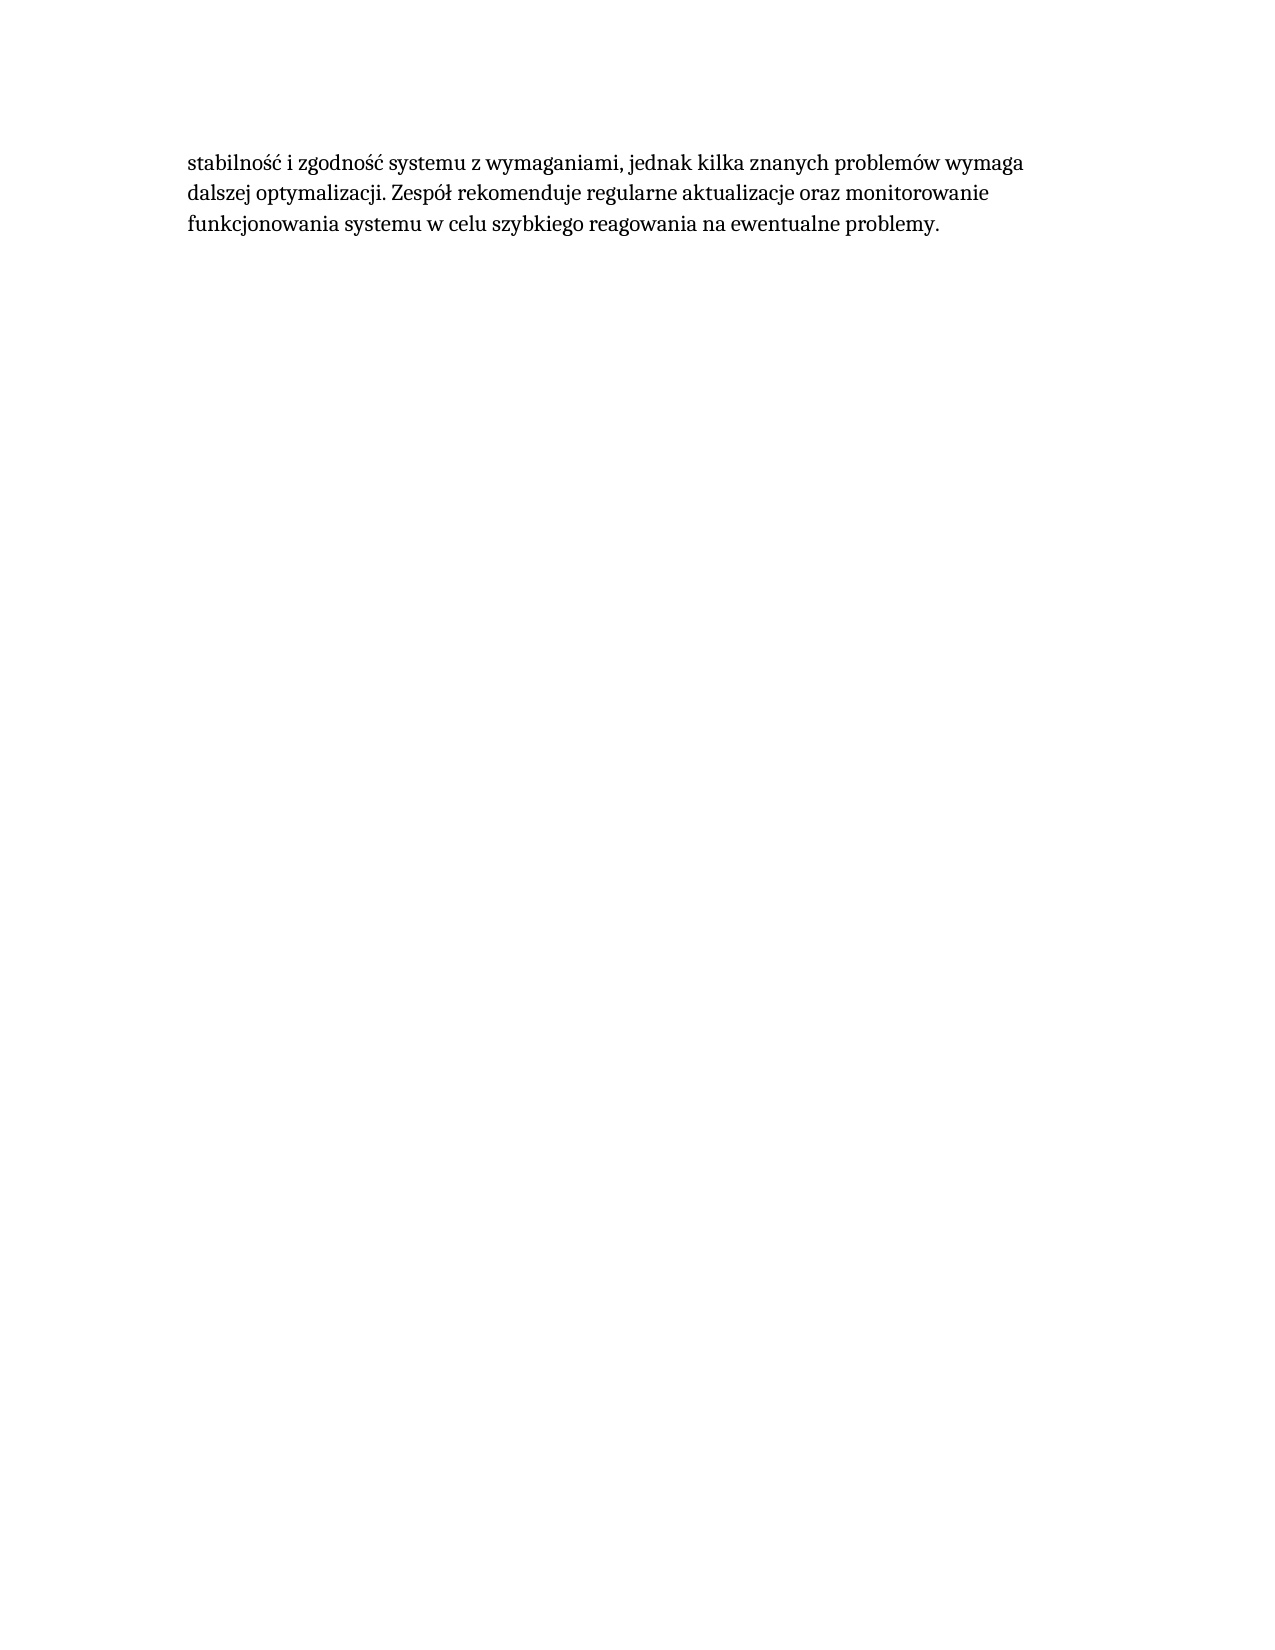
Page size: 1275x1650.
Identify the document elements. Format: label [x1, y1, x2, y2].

text [187, 150, 1087, 237]
